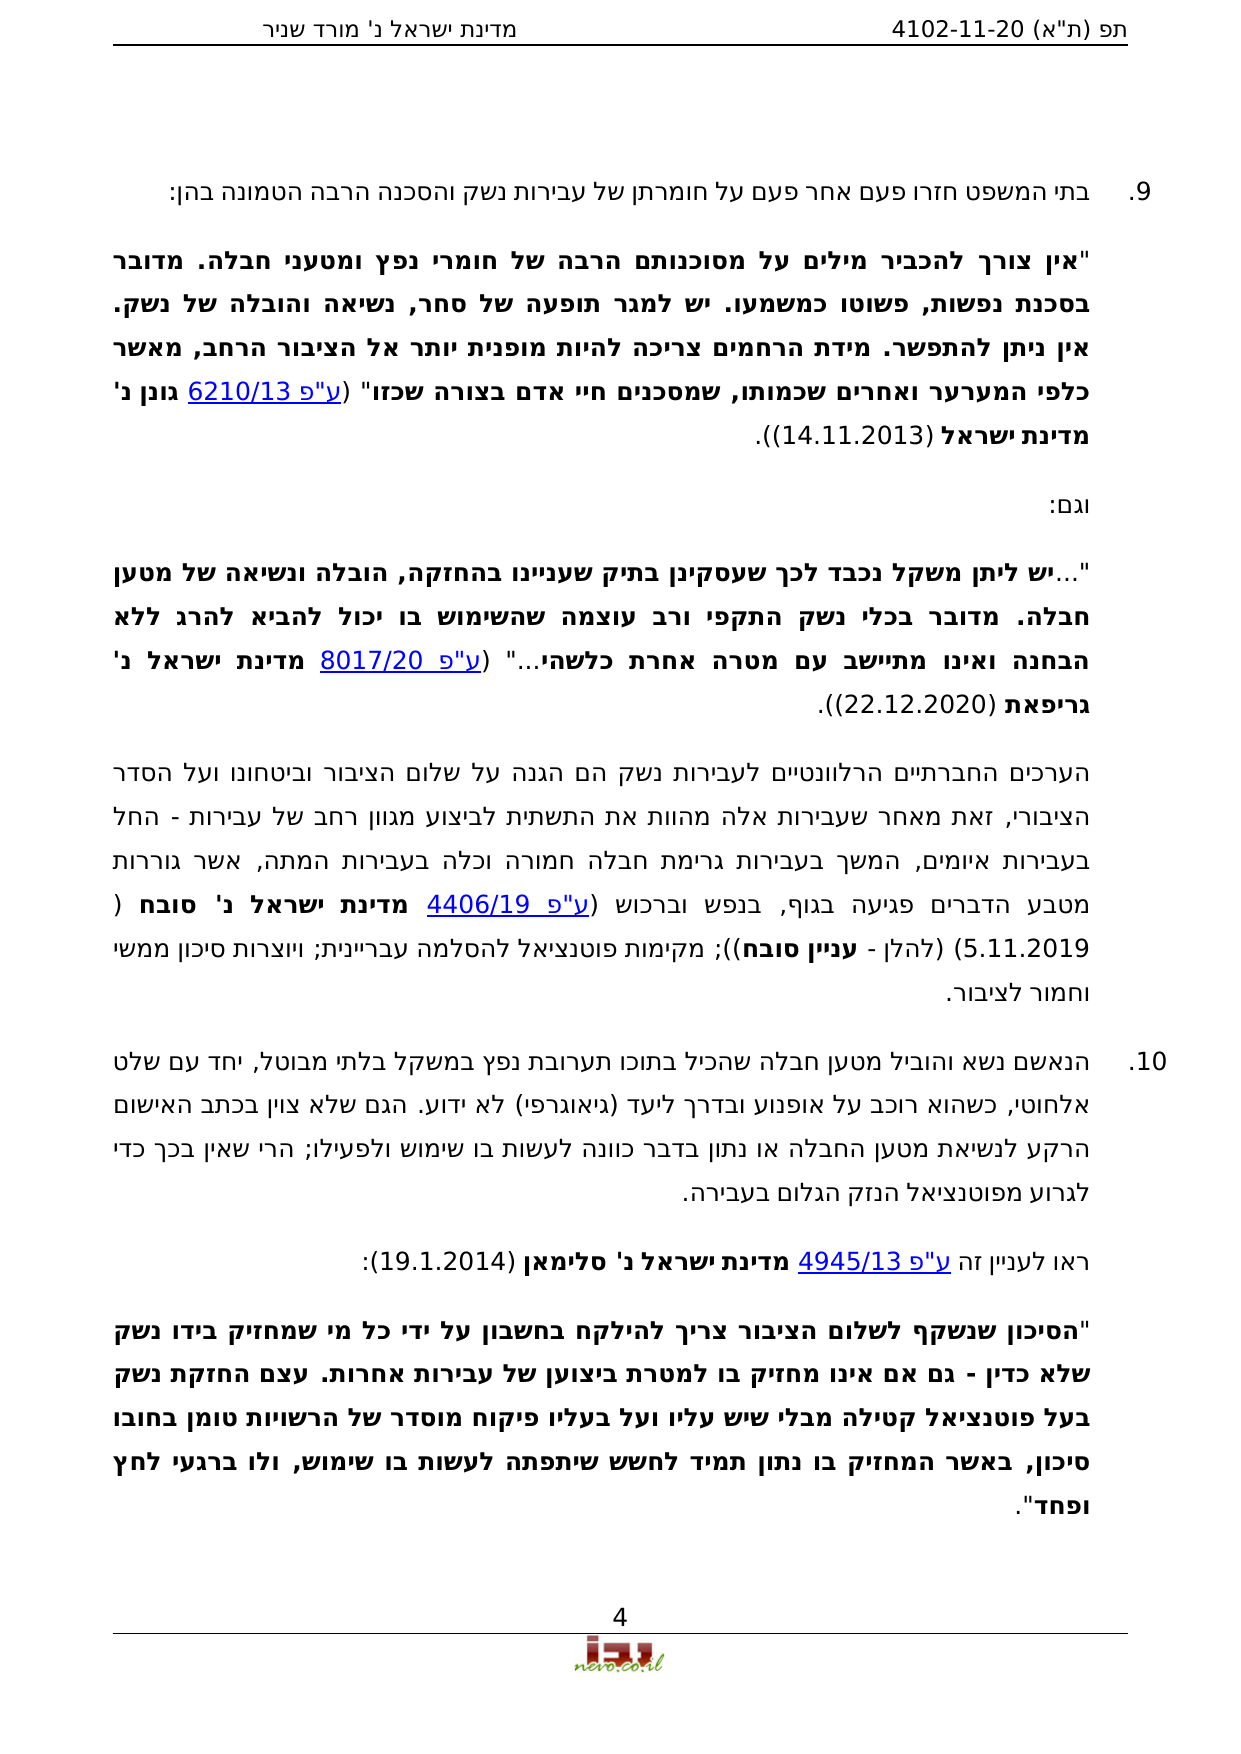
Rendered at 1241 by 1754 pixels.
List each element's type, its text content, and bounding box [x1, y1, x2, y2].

list בתי המשפט חזרו פעם אחר פעם על חומרתן של עבירות נשק והסכנה הרבה הטמונה בהן: [112, 177, 1128, 206]
list "הסיכון שנשקף לשלום הציבור צריך להילקח בחשבון על ידי כל מי שמחזיק בידו נשק שלא כדין - גם אם אינו מחזיק בו למטרת ביצוען של עבירות אחרות. עצם החזקת נשק בעל פוטנציאל קטילה מבלי שיש עליו ועל בעליו פיקוח מוסדר של הרשויות טומן בחובו סיכון, באשר המחזיק בו נתון תמיד לחשש שיתפתה לעשות בו שימוש, ולו ברגעי לחץ ופחד". [112, 1316, 1091, 1520]
list הערכים החברתיים הרלוונטיים לעבירות נשק הם הגנה על שלום הציבור וביטחונו ועל הסדר הציבורי, זאת מאחר שעבירות אלה מהוות את התשתית לביצוע מגוון רחב של עבירות - החל בעבירות איומים, המשך בעבירות גרימת חבלה חמורה וכלה בעבירות המתה, אשר גוררות מטבע הדברים פגיעה בגוף, בנפש וברכוש (ע"פ 4406/19 מדינת ישראל נ' סובח (5.11.2019) (להלן - עניין סובח)); מקימות פוטנציאל להסלמה עבריינית; ויוצרות סיכון ממשי וחמור לציבור. [112, 759, 1090, 1007]
list וגם: [112, 490, 1090, 519]
list ראו לעניין זה ע"פ 4945/13 מדינת ישראל נ' סלימאן (19.1.2014): [112, 1247, 1090, 1276]
list "אין צורך להכביר מילים על מסוכנותם הרבה של חומרי נפץ ומטעני חבלה. מדובר בסכנת נפשות, פשוטו כמשמעו. יש למגר תופעה של סחר, נשיאה והובלה של נשק. אין ניתן להתפשר. מידת הרחמים צריכה להיות מופנית יותר אל הציבור הרחב, מאשר כלפי המערער ואחרים שכמותו, שמסכנים חיי אדם בצורה שכזו" (ע"פ 6210/13 גונן נ' מדינת ישראל (14.11.2013)). [112, 246, 1090, 450]
list "...יש ליתן משקל נכבד לכך שעסקינן בתיק שעניינו בהחזקה, הובלה ונשיאה של מטען חבלה. מדובר בכלי נשק התקפי ורב עוצמה שהשימוש בו יכול להביא להרג ללא הבחנה ואינו מתיישב עם מטרה אחרת כלשהי..." (ע"פ 8017/20 מדינת ישראל נ' גריפאת (22.12.2020)). [112, 559, 1090, 719]
list הנאשם נשא והוביל מטען חבלה שהכיל בתוכו תערובת נפץ במשקל בלתי מבוטל, יחד עם שלט אלחוטי, כשהוא רוכב על אופנוע ובדרך ליעד (גיאוגרפי) לא ידוע. הגם שלא צוין בכתב האישום הרקע לנשיאת מטען החבלה או נתון בדבר כוונה לעשות בו שימוש ולפעילו; הרי שאין בכך כדי לגרוע מפוטנציאל הנזק הגלום בעבירה. [112, 1047, 1128, 1207]
picture [574, 1635, 666, 1673]
